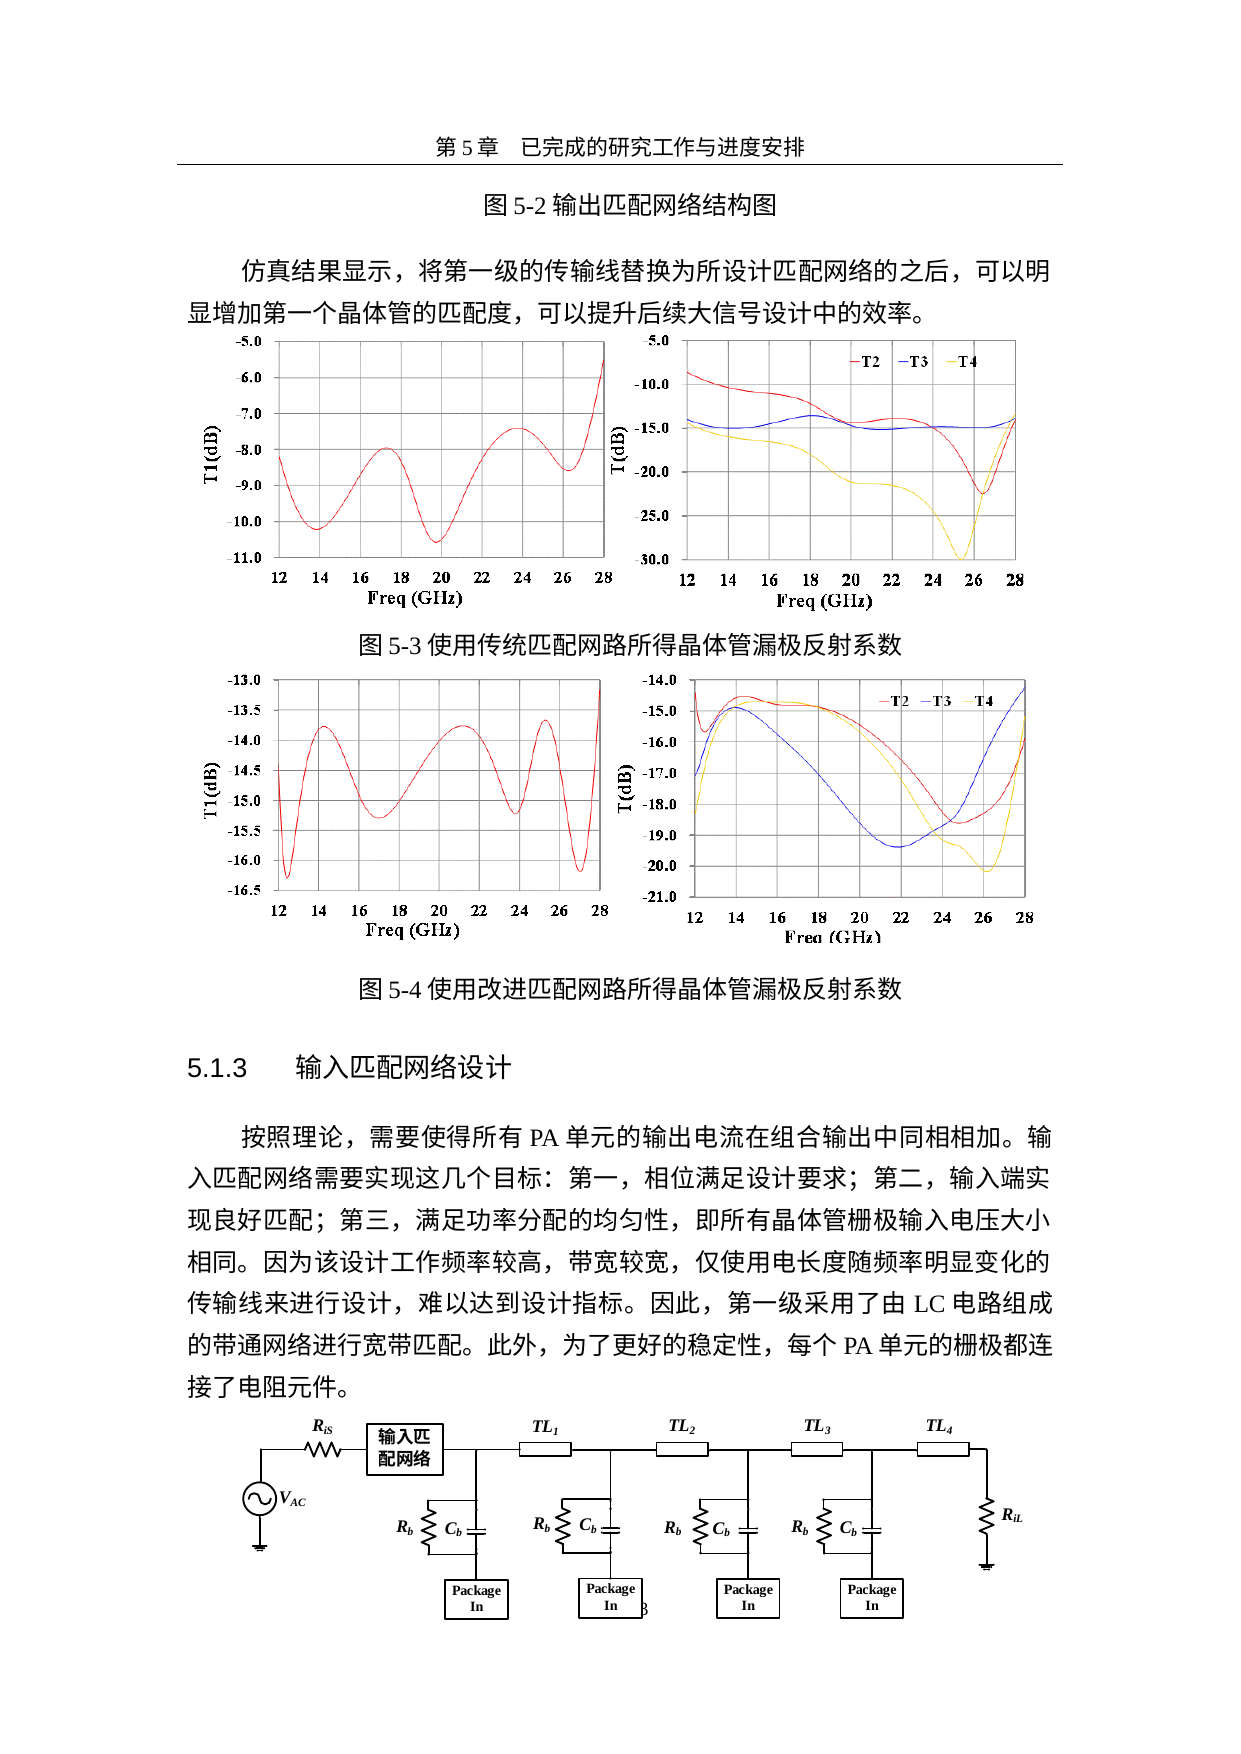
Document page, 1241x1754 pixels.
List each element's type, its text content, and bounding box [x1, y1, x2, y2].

picture [197, 669, 1036, 943]
text 按照理论，需要使得所有PA单元的输出电流在组合输出中同相相加。输入匹配网络需要实现这几个目标：第一，相位满足设计要求；第二，输入端实现良好匹配；第三，满足功率分配的均匀性，即所有晶体管栅极输入电压大小相同。因为该设计工作频率较高，带宽较宽，仅使用电长度随频率明显变化的传输线来进行设计，难以达到设计指标。因此，第一级采用了由LC电路组成的带通网络进行宽带匹配。此外，为了更好的稳定性，每个PA单元的栅极都连接了电阻元件。 [187, 1113, 1053, 1404]
text 仿真结果显示，将第一级的传输线替换为所设计匹配网络的之后，可以明显增加第一个晶体管的匹配度，可以提升后续大信号设计中的效率。 [187, 247, 1053, 331]
subtitle 输入匹配网络设计 [187, 1032, 1053, 1100]
text 图5-2 输出匹配网络结构图 [187, 181, 1053, 222]
picture [202, 331, 1030, 612]
